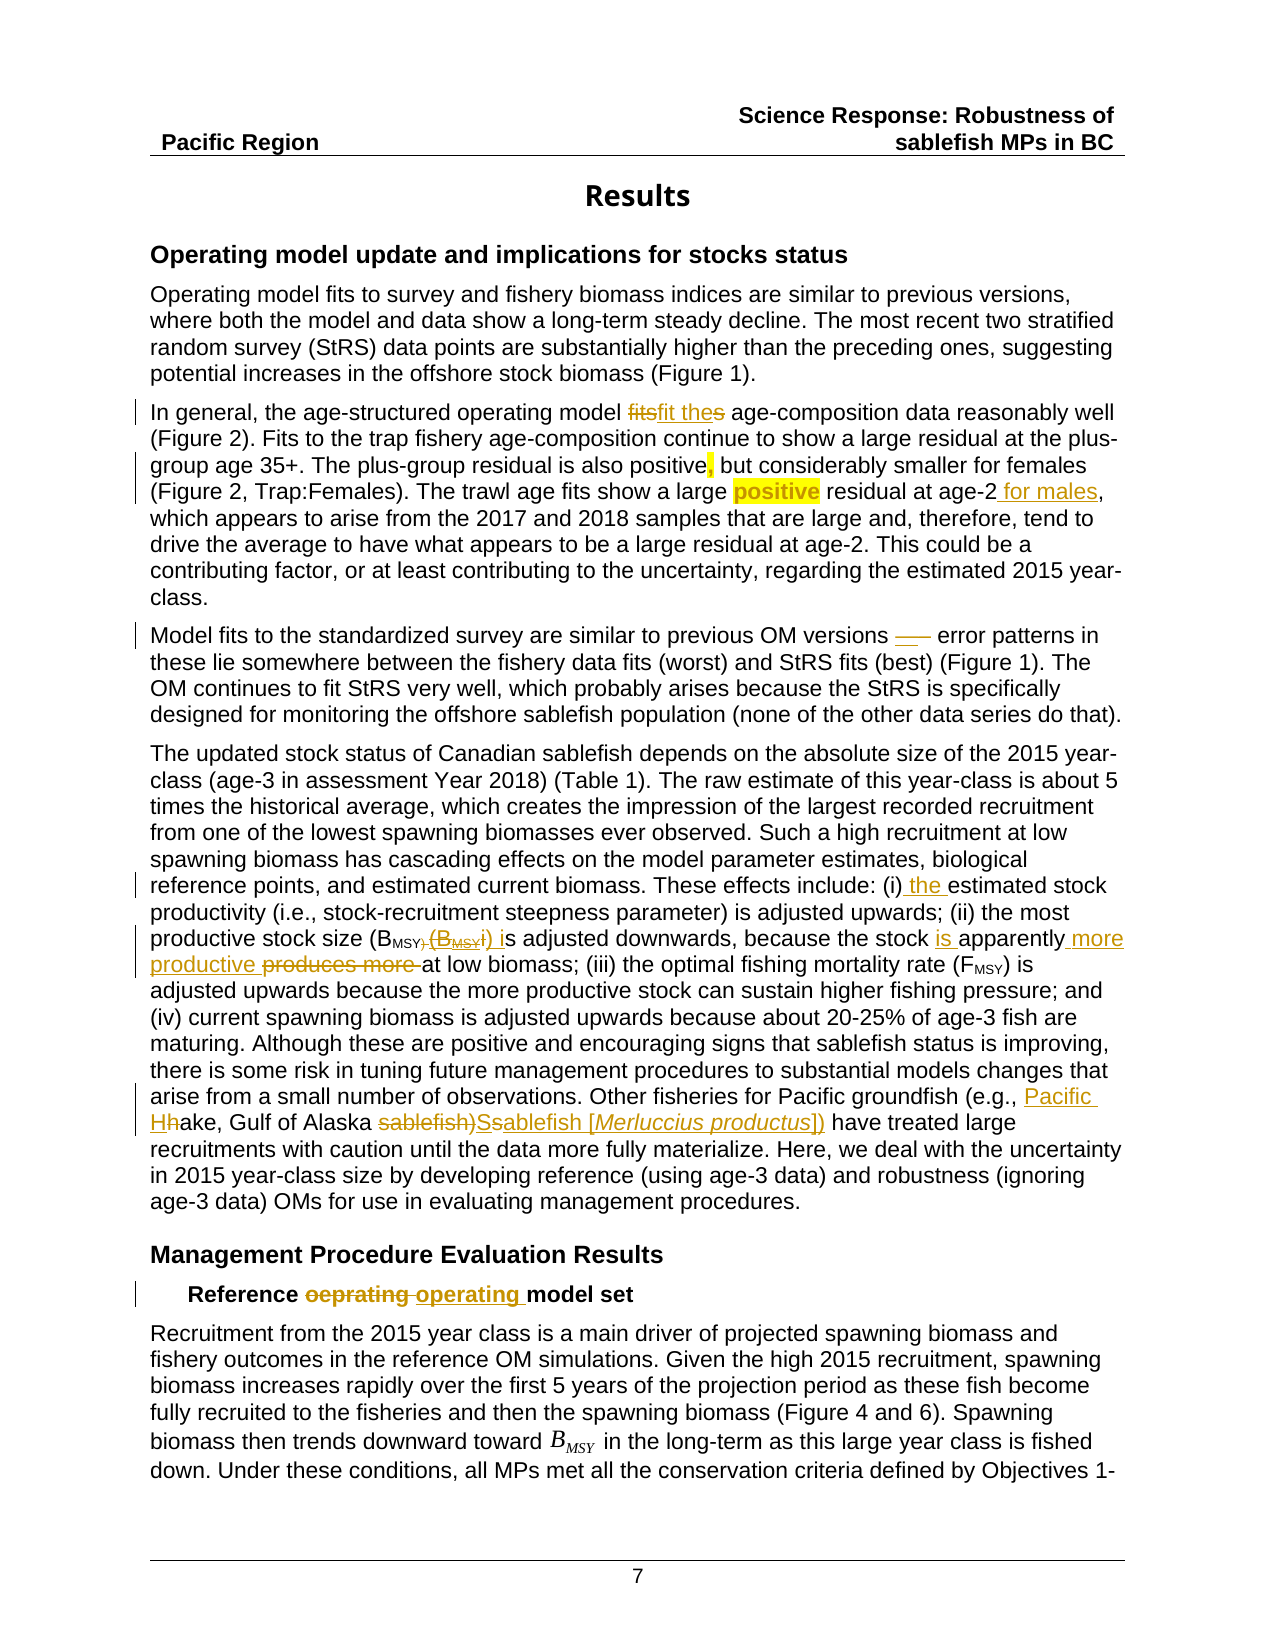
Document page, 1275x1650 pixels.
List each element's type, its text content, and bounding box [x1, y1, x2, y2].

text In general, the age-structured operating model age-composition data reasonably well (Figure 2). Fits to the trap fishery age-composition continue to show a large residual at the plus-group age 35+. The plus-group residual is also positive, but considerably smaller for females (Figure 2, Trap:Females). The trawl age fits show a large positive residual at age-2, which appears to arise from the 2017 and 2018 samples that are large and, therefore, tend to drive the average to have what appears to be a large residual at age-2. This could be a contributing factor, or at least contributing to the uncertainty, regarding the estimated 2015 year-class. [150, 399, 1125, 610]
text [150, 1320, 1125, 1483]
text Operating model fits to survey and fishery biomass indices are similar to previous versions, where both the model and data show a long-term steady decline. The most recent two stratified random survey (StRS) data points are substantially higher than the preceding ones, suggesting potential increases in the offshore stock biomass (Figure 1). [150, 281, 1125, 387]
subtitle Reference model set [187, 1281, 1125, 1307]
subtitle Management Procedure Evaluation Results [150, 1240, 1125, 1268]
subtitle Operating model update and implications for stocks status [150, 240, 1125, 269]
text Model fits to the standardized survey are similar to previous OM versions error patterns in these lie somewhere between the fishery data fits (worst) and StRS fits (best) (Figure 1). The OM continues to fit StRS very well, which probably arises because the StRS is specifically designed for monitoring the offshore sablefish population (none of the other data series do that). [150, 622, 1125, 728]
text The updated stock status of Canadian sablefish depends on the absolute size of the 2015 year-class (age-3 in assessment Year 2018) (Table 1). The raw estimate of this year-class is about 5 times the historical average, which creates the impression of the largest recorded recruitment from one of the lowest spawning biomasses ever observed. Such a high recruitment at low spawning biomass has cascading effects on the model parameter estimates, biological reference points, and estimated current biomass. These effects include: (i)estimated stock productivity (i.e., stock-recruitment steepness parameter) is adjusted upwards; (ii) the most productive stock size (BMSYs adjusted downwards, because the stock apparentlyat low biomass; (iii) the optimal fishing mortality rate (FMSY) is adjusted upwards because the more productive stock can sustain higher fishing pressure; and (iv) current spawning biomass is adjusted upwards because about 20-25% of age-3 fish are maturing. Although these are positive and encouraging signs that sablefish status is improving, there is some risk in tuning future management procedures to substantial models changes that arise from a small number of observations. Other fisheries for Pacific groundfish (e.g., ake, Gulf of Alaska have treated large recruitments with caution until the data more fully materialize. Here, we deal with the uncertainty in 2015 year-class size by developing reference (using age-3 data) and robustness (ignoring age-3 data) OMs for use in evaluating management procedures. [150, 740, 1125, 1215]
subtitle Results [150, 175, 1125, 215]
